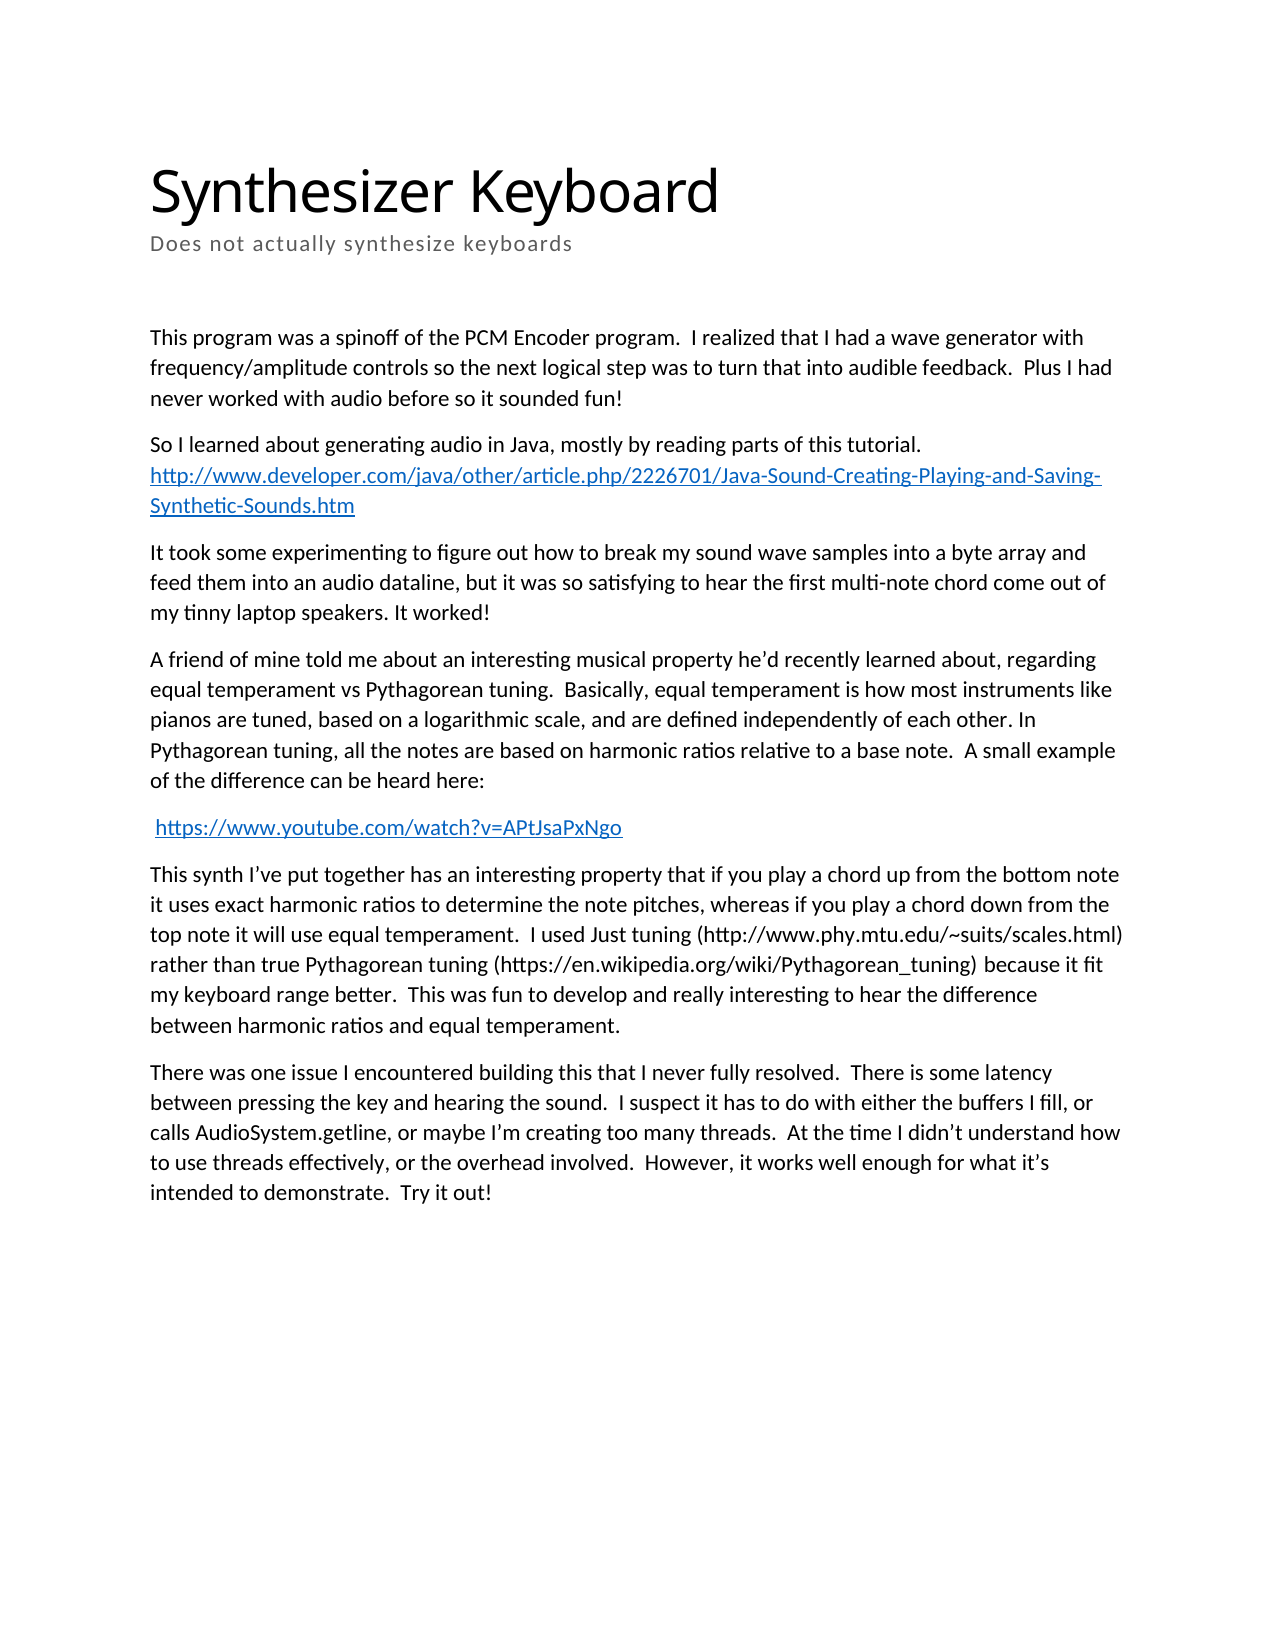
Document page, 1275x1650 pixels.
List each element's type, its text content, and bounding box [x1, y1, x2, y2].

text This synth I’ve put together has an interesting property that if you play a chord up from the bottom note it uses exact harmonic ratios to determine the note pitches, whereas if you play a chord down from the top note it will use equal temperament. I used Just tuning (http://www.phy.mtu.edu/~suits/scales.html) rather than true Pythagorean tuning (https://en.wikipedia.org/wiki/Pythagorean_tuning) because it fit my keyboard range better. This was fun to develop and really interesting to hear the difference between harmonic ratios and equal temperament. [150, 860, 1125, 1039]
text https://www.youtube.com/watch?v=APtJsaPxNgo [150, 813, 1125, 841]
subtitle Does not actually synthesize keyboards [150, 229, 1125, 257]
text This program was a spinoff of the PCM Encoder program. I realized that I had a wave generator with frequency/amplitude controls so the next logical step was to turn that into audible feedback. Plus I had never worked with audio before so it sounded fun! [150, 323, 1125, 412]
title Synthesizer Keyboard [150, 150, 1125, 229]
text So I learned about generating audio in Java, mostly by reading parts of this tutorial. http://www.developer.com/java/other/article.php/2226701/Java-Sound-Creating-Playing-and-Saving-Synthetic-Sounds.htm [150, 431, 1125, 519]
text A friend of mine told me about an interesting musical property he’d recently learned about, regarding equal temperament vs Pythagorean tuning. Basically, equal temperament is how most instruments like pianos are tuned, based on a logarithmic scale, and are defined independently of each other. In Pythagorean tuning, all the notes are based on harmonic ratios relative to a base note. A small example of the difference can be heard here: [150, 645, 1125, 794]
text There was one issue I encountered building this that I never fully resolved. There is some latency between pressing the key and hearing the sound. I suspect it has to do with either the buffers I fill, or calls AudioSystem.getline, or maybe I’m creating too many threads. At the time I didn’t understand how to use threads effectively, or the overhead involved. However, it works well enough for what it’s intended to demonstrate. Try it out! [150, 1058, 1125, 1206]
text It took some experimenting to figure out how to break my sound wave samples into a byte array and feed them into an audio dataline, but it was so satisfying to hear the first multi-note chord come out of my tinny laptop speakers. It worked! [150, 538, 1125, 626]
